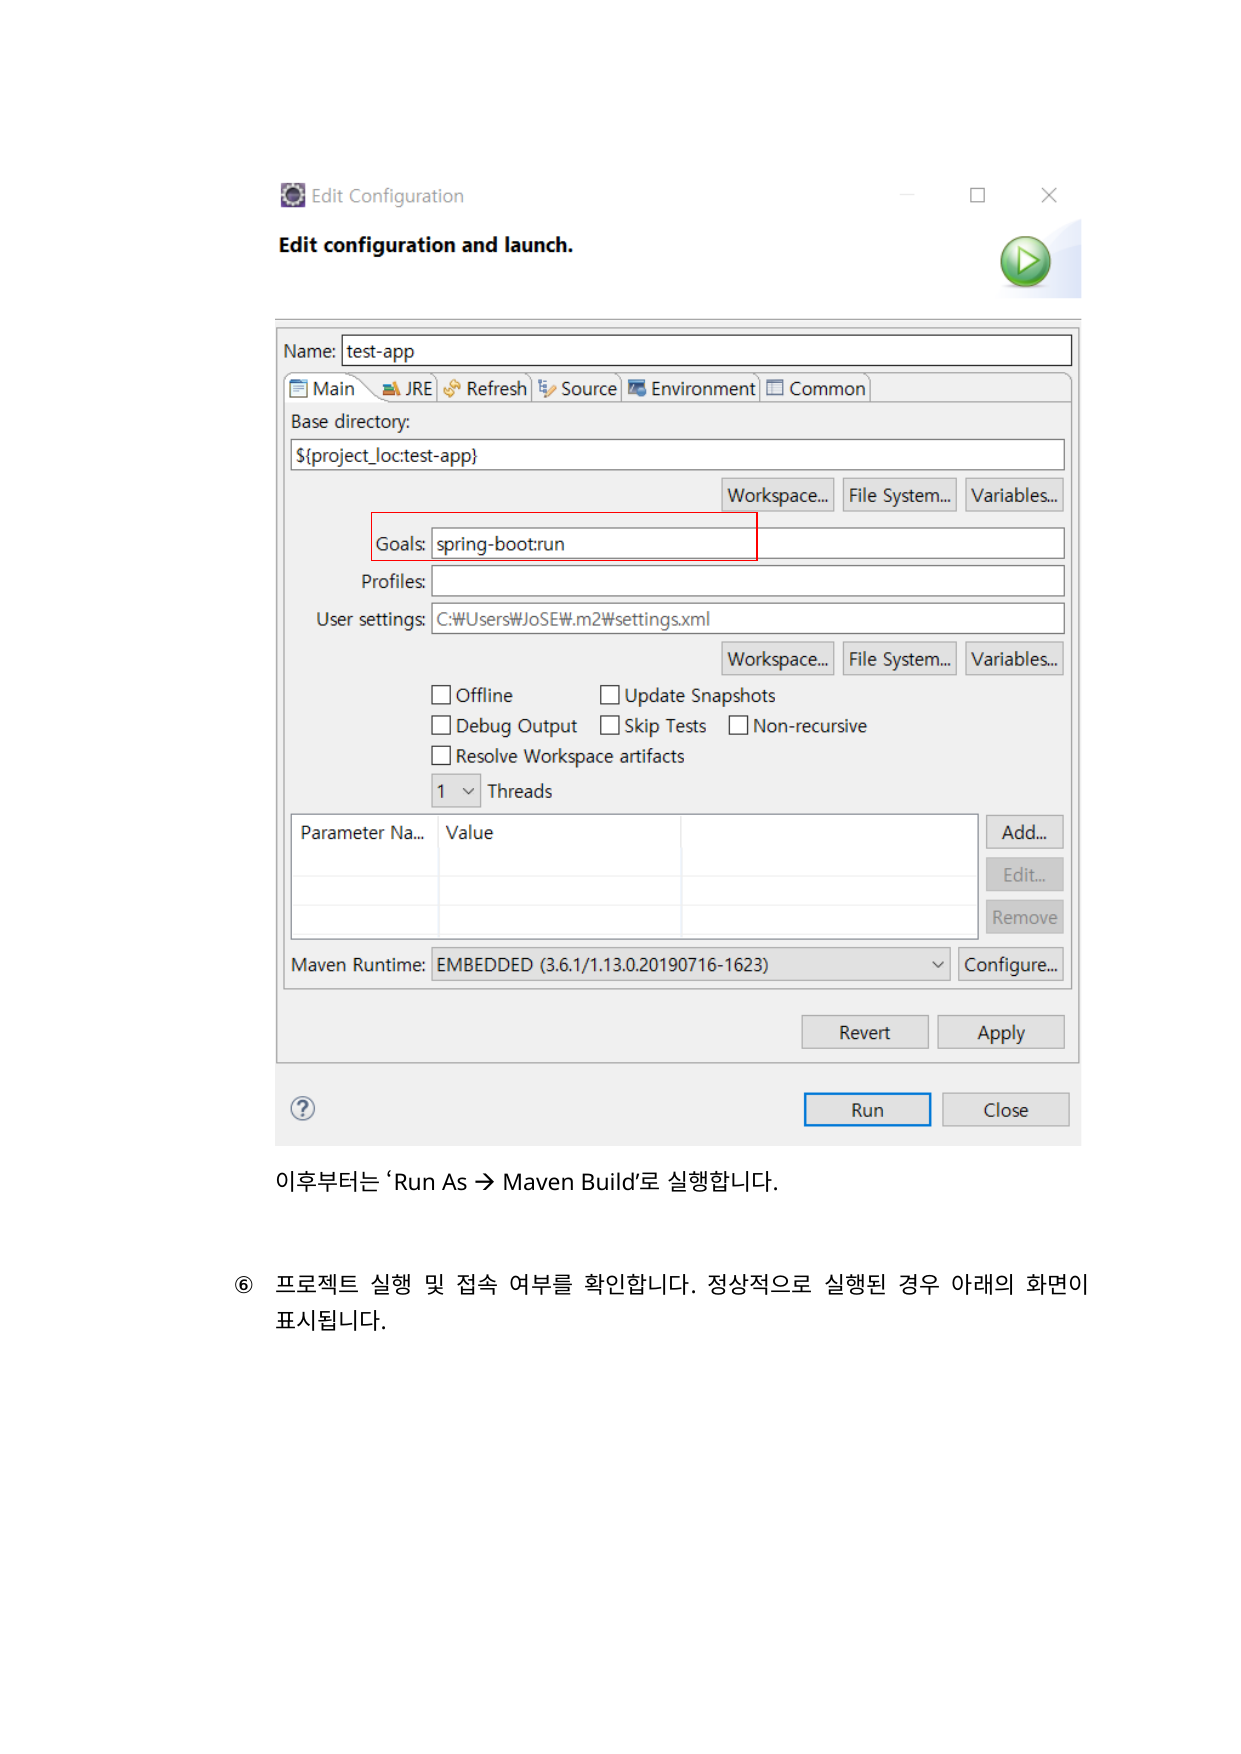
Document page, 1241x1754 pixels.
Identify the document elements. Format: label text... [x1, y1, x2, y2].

picture [275, 177, 1082, 1146]
list 프로젝트 실행 및 접속 여부를 확인합니다. 정상적으로 실행된 경우 아래의 화면이 표시됩니다. [233, 1267, 1090, 1336]
list 이후부터는 ‘Run As Maven Build’로 실행합니다. [275, 1164, 1090, 1197]
